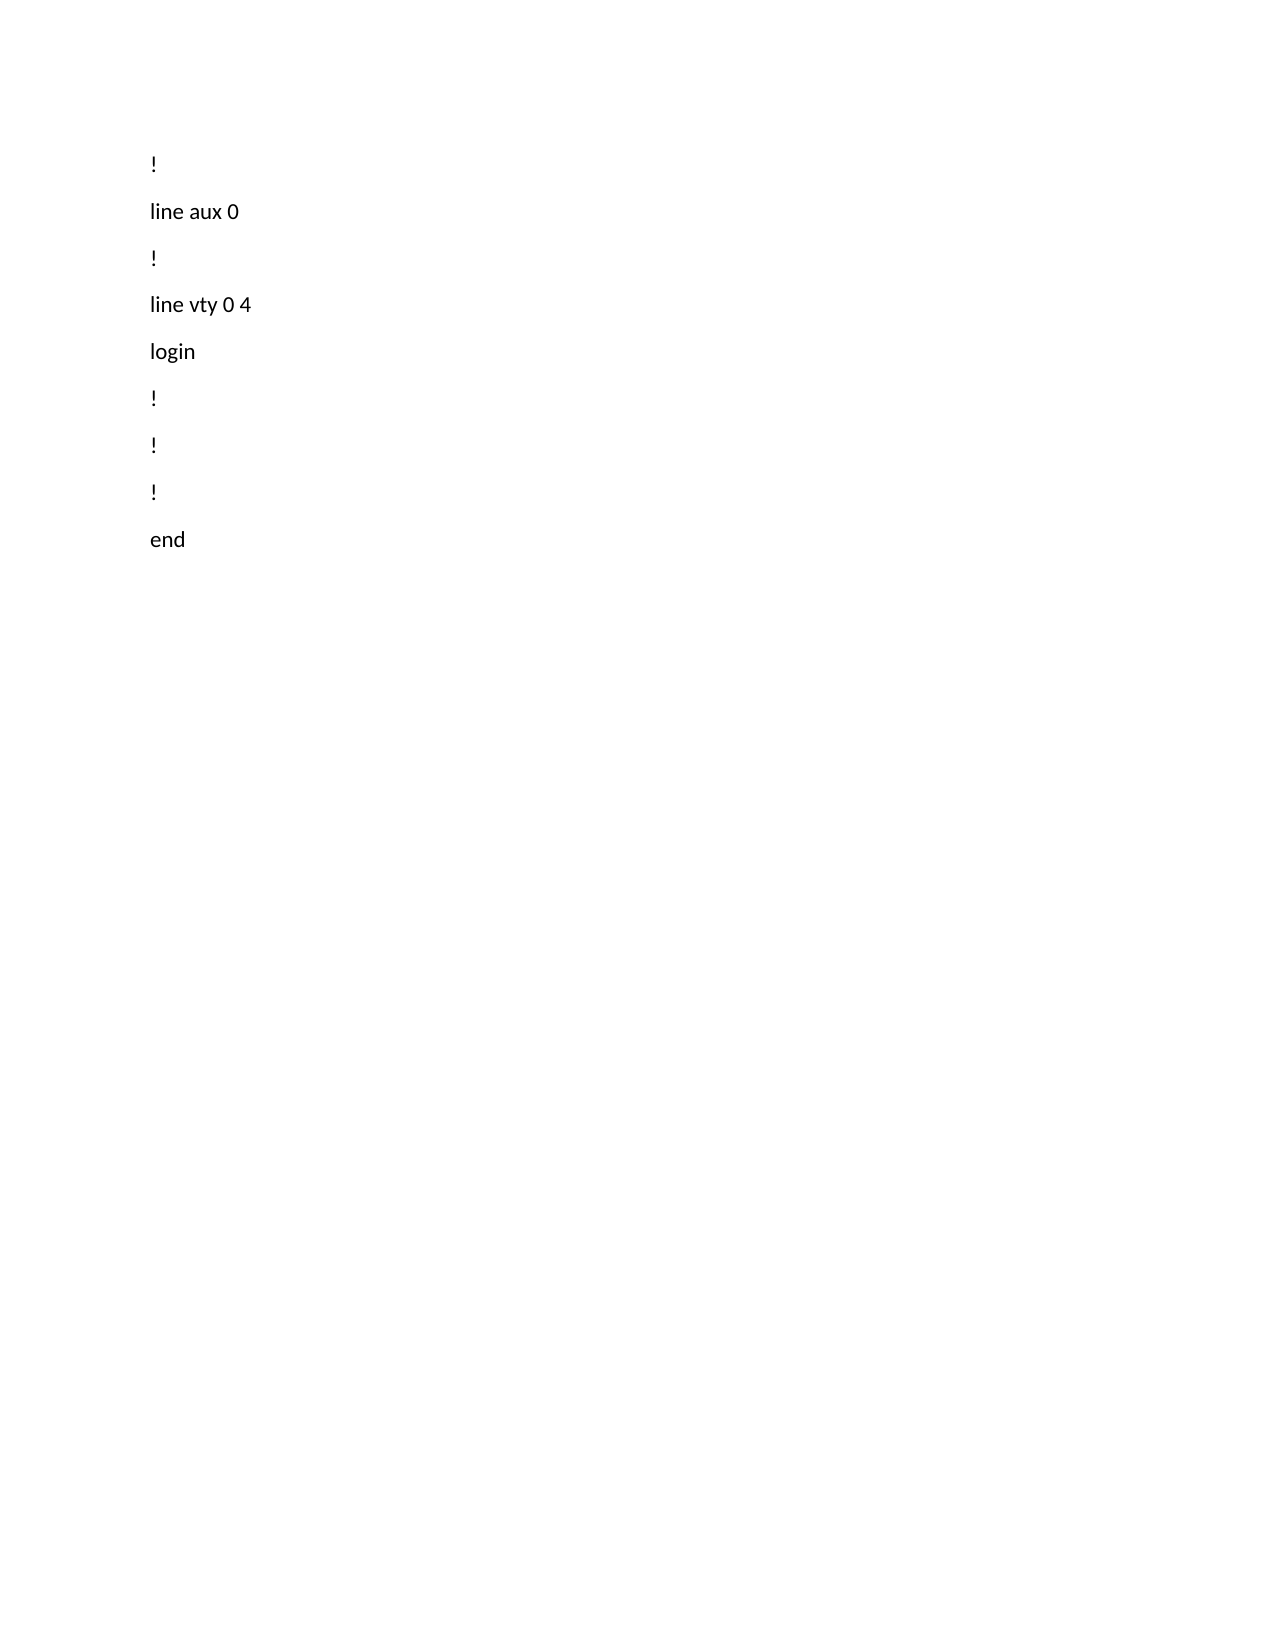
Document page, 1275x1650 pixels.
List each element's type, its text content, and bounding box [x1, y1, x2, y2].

text ! [150, 478, 1125, 506]
text end [150, 525, 1125, 553]
text line aux 0 [150, 197, 1125, 225]
text ! [150, 384, 1125, 412]
text line vty 0 4 [150, 291, 1125, 319]
text login [150, 337, 1125, 366]
text ! [150, 431, 1125, 459]
text ! [150, 244, 1125, 272]
text ! [150, 150, 1125, 178]
